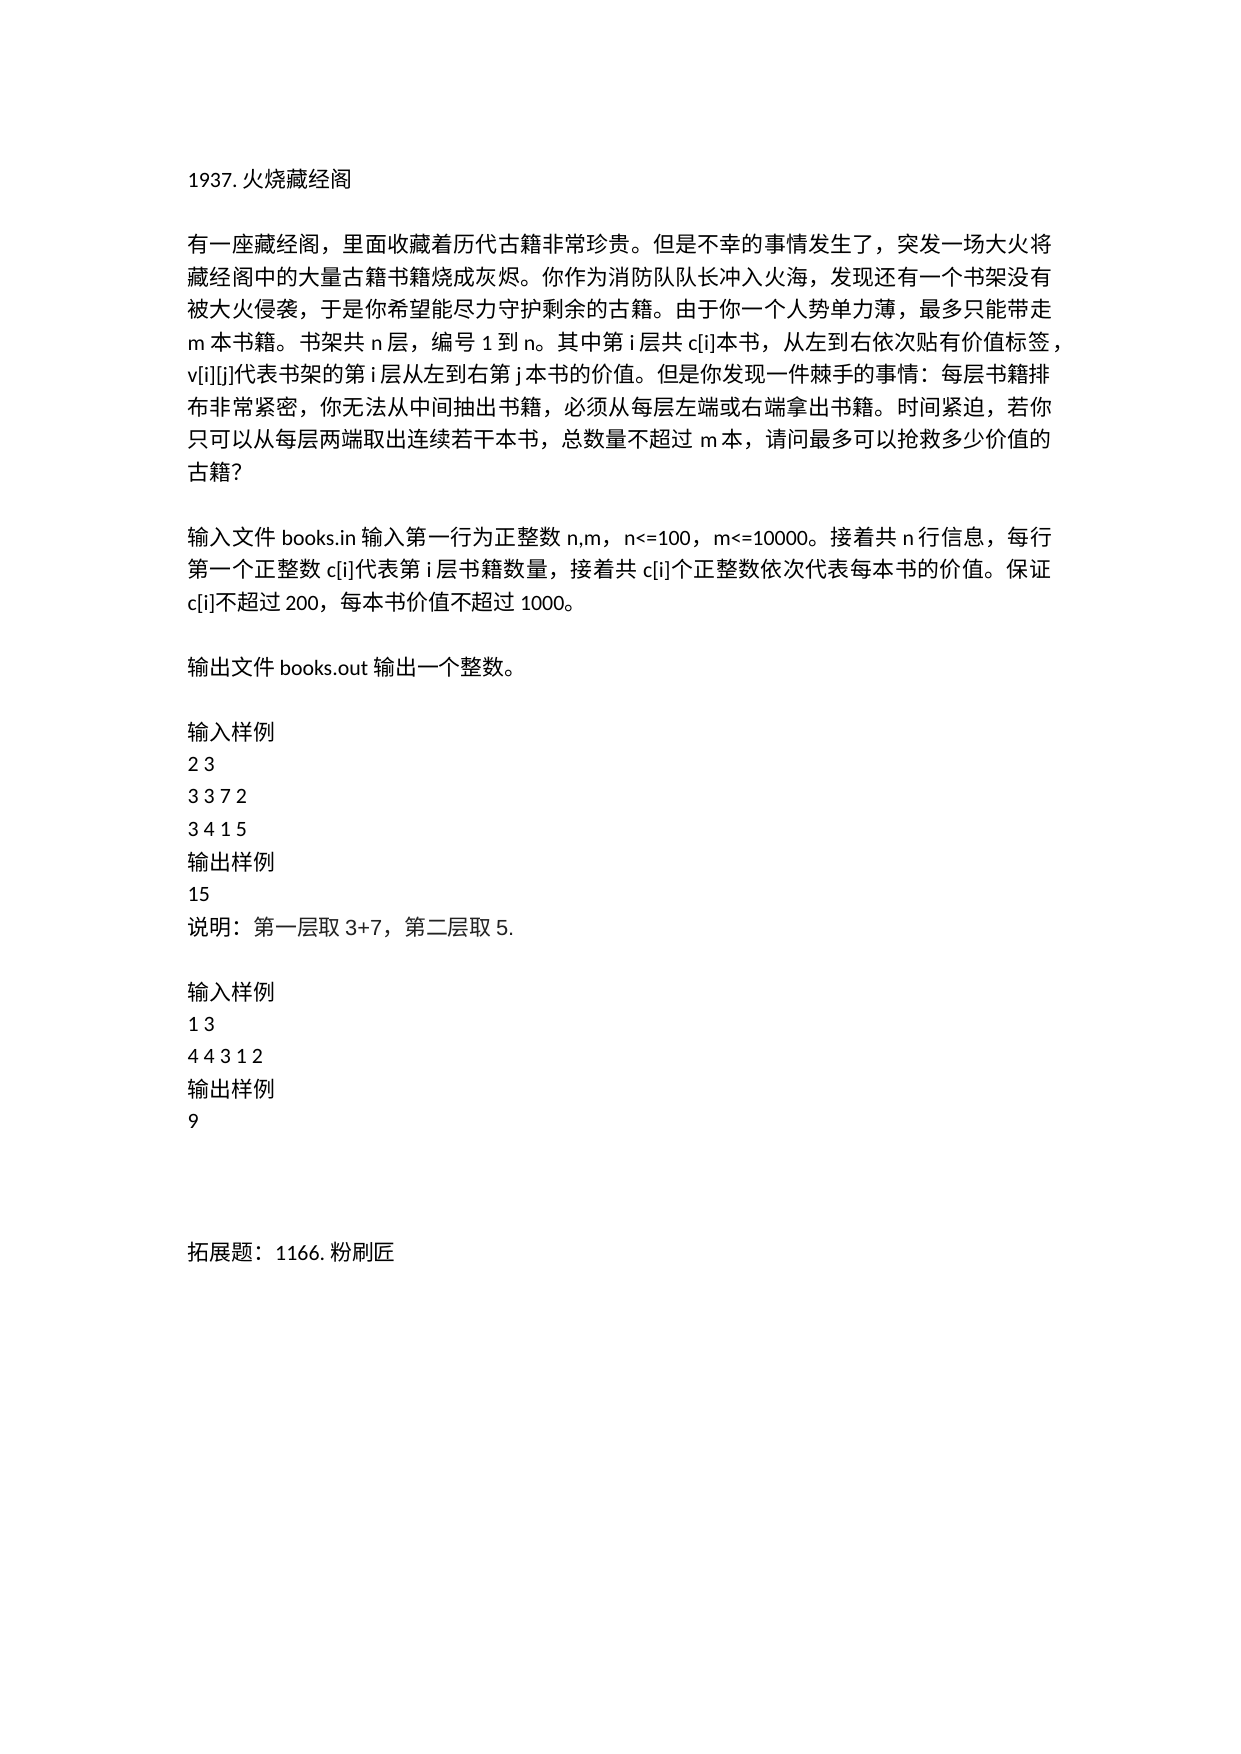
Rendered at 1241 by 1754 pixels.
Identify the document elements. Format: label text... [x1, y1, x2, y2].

text 说明：第一层取3+7，第二层取5. [187, 909, 1053, 942]
text 输出文件books.out 输出一个整数。 [187, 649, 1053, 682]
text 9 [187, 1104, 1053, 1137]
text 输入样例 [187, 974, 1053, 1007]
text 输出样例 [187, 844, 1053, 877]
text 3 4 1 5 [187, 812, 1053, 844]
text 输入样例 [187, 714, 1053, 747]
text 1 3 [187, 1007, 1053, 1039]
text 1937. 火烧藏经阁 [187, 162, 1053, 194]
text 输出样例 [187, 1072, 1053, 1104]
text 15 [187, 877, 1053, 909]
text 输入文件books.in输入第一行为正整数n,m，n<=100，m<=10000。接着共n行信息，每行第一个正整数c[i]代表第i层书籍数量，接着共c[i]个正整数依次代表每本书的价值。保证c[i]不超过200，每本书价值不超过1000。 [187, 519, 1053, 617]
text 4 4 3 1 2 [187, 1039, 1053, 1072]
text 2 3 [187, 747, 1053, 779]
text 有一座藏经阁，里面收藏着历代古籍非常珍贵。但是不幸的事情发生了，突发一场大火将藏经阁中的大量古籍书籍烧成灰烬。你作为消防队队长冲入火海，发现还有一个书架没有被大火侵袭，于是你希望能尽力守护剩余的古籍。由于你一个人势单力薄，最多只能带走m本书籍。书架共n层，编号1到n。其中第i层共c[i]本书，从左到右依次贴有价值标签，v[i][j]代表书架的第i层从左到右第j本书的价值。但是你发现一件棘手的事情：每层书籍排布非常紧密，你无法从中间抽出书籍，必须从每层左端或右端拿出书籍。时间紧迫，若你只可以从每层两端取出连续若干本书，总数量不超过m本，请问最多可以抢救多少价值的古籍？ [187, 227, 1053, 487]
text 拓展题：1166. 粉刷匠 [187, 1234, 1053, 1267]
text 3 3 7 2 [187, 779, 1053, 812]
